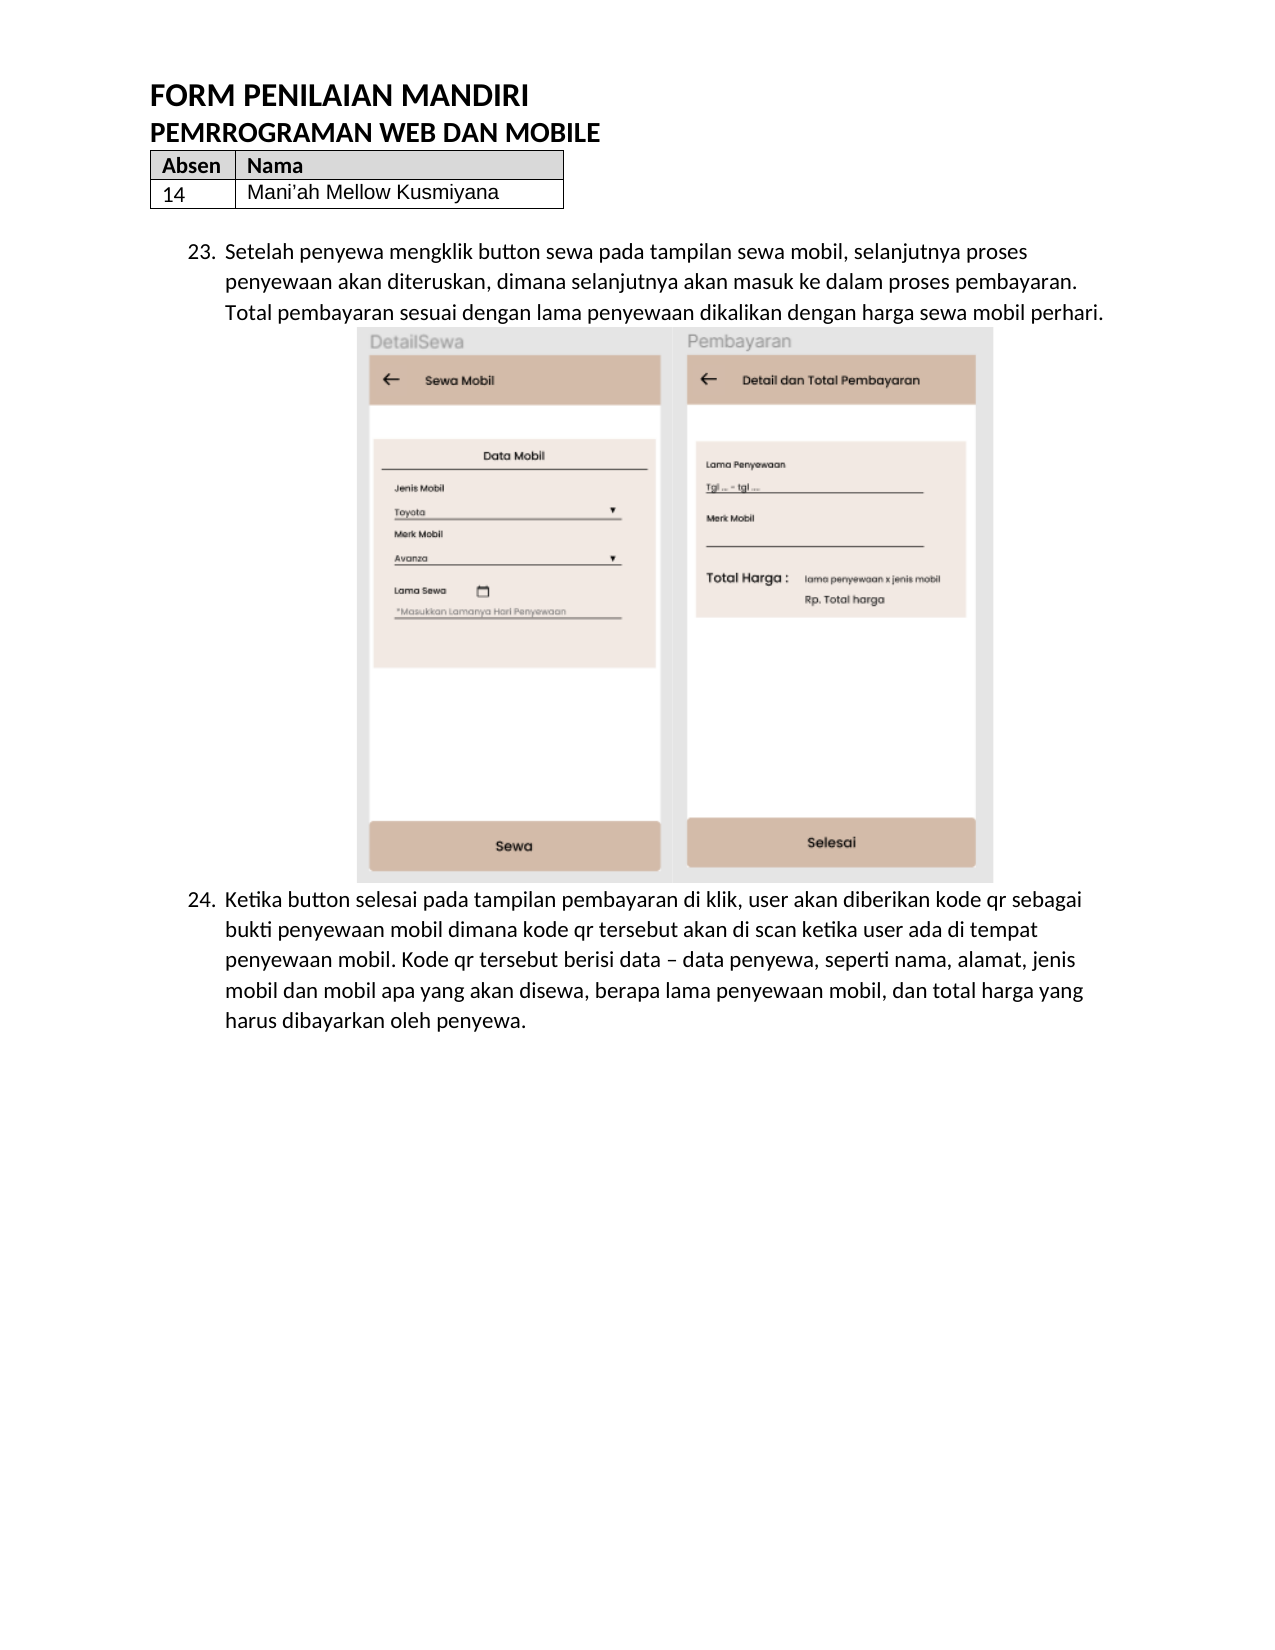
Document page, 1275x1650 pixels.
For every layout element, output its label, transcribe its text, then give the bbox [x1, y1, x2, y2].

picture [356, 327, 994, 883]
list Setelah penyewa mengklik button sewa pada tampilan sewa mobil, selanjutnya proses penyewaan akan diteruskan, dimana selanjutnya akan masuk ke dalam proses pembayaran. Total pembayaran sesuai dengan lama penyewaan dikalikan dengan harga sewa mobil perhari. [187, 237, 1125, 326]
list Ketika button selesai pada tampilan pembayaran di klik, user akan diberikan kode qr sebagai bukti penyewaan mobil dimana kode qr tersebut akan di scan ketika user ada di tempat penyewaan mobil. Kode qr tersebut berisi data – data penyewa, seperti nama, alamat, jenis mobil dan mobil apa yang akan disewa, berapa lama penyewaan mobil, dan total harga yang harus dibayarkan oleh penyewa. [187, 885, 1125, 1034]
